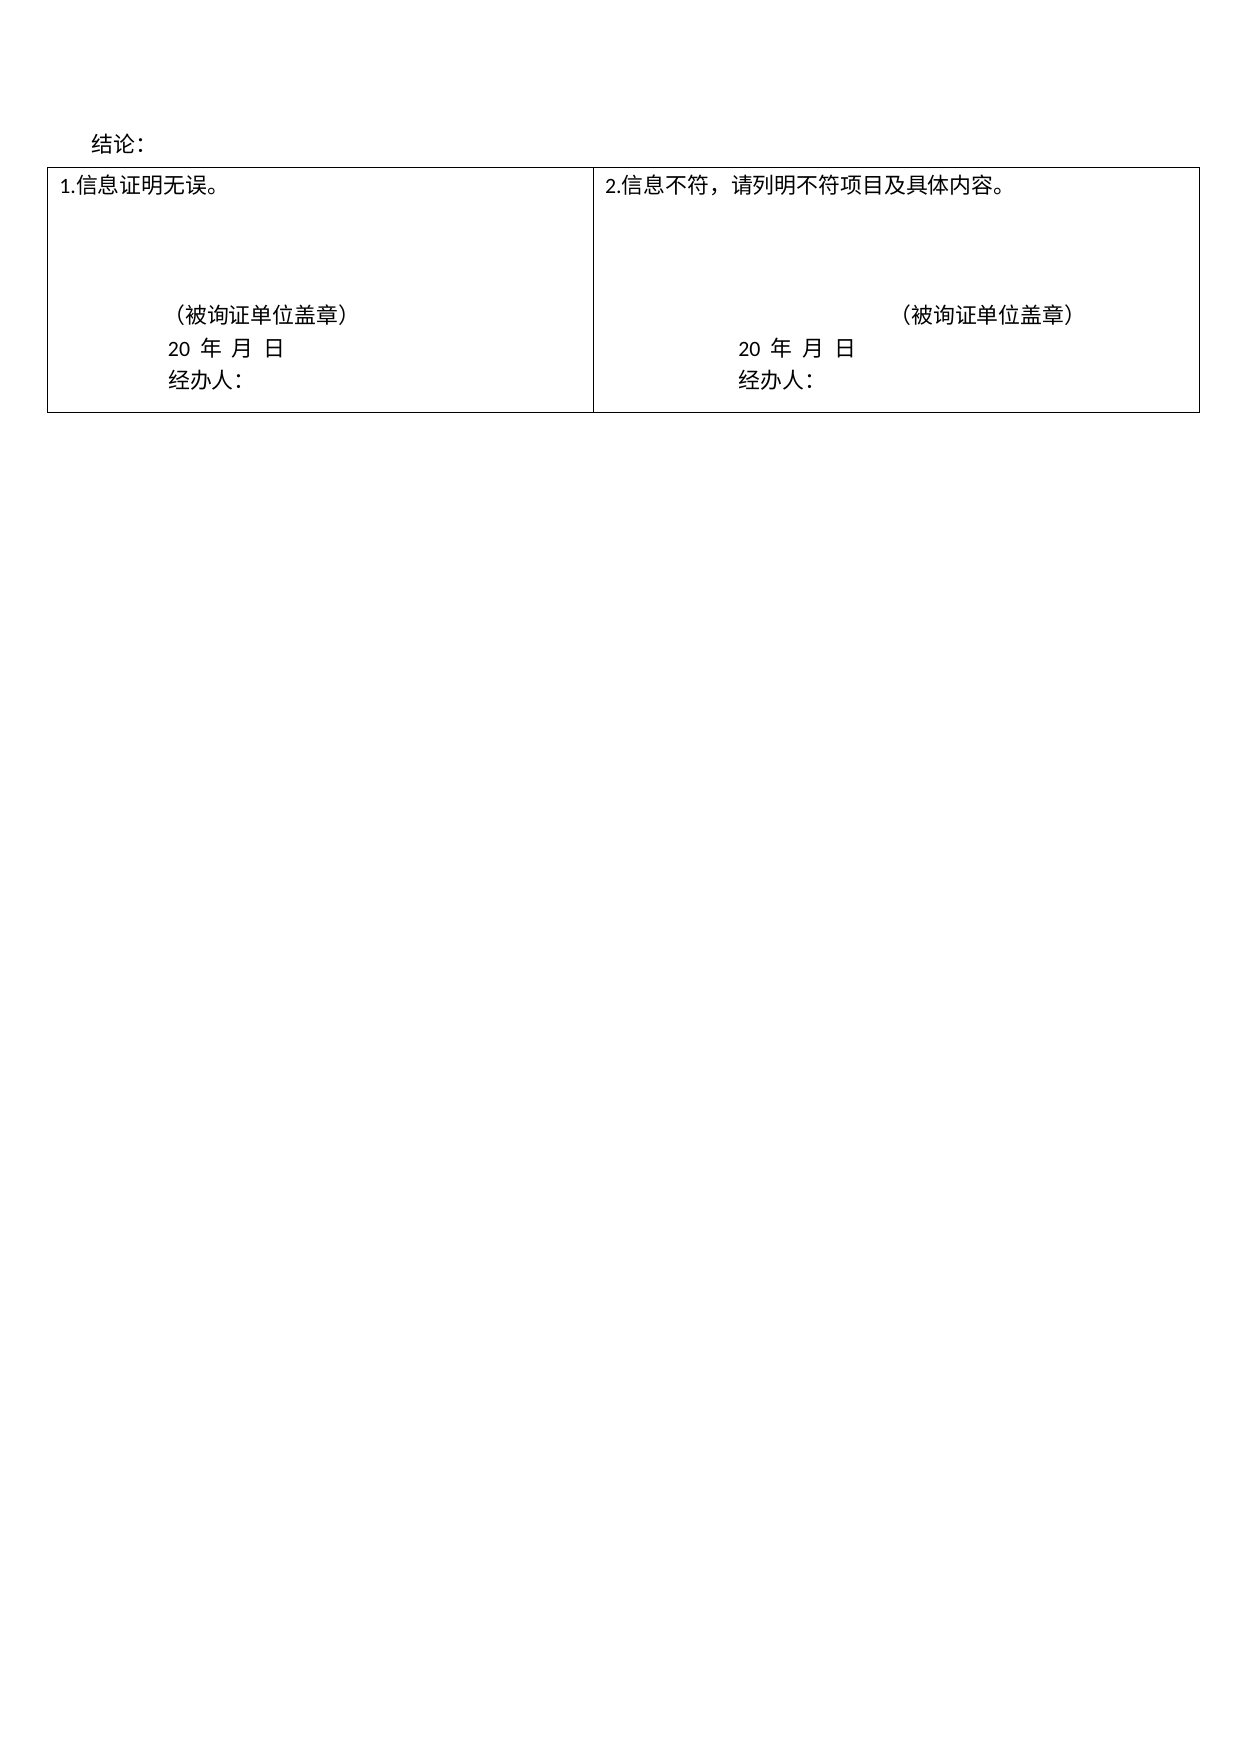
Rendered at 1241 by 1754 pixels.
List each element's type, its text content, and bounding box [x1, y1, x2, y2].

text 结论： [47, 127, 1193, 159]
table_header 1.信息证明无误。 （被询证单位盖章） 20 年 月 日 经办人： [48, 168, 593, 412]
table_header 2.信息不符，请列明不符项目及具体内容。 （被询证单位盖章） 20 年 月 日 经办人： [594, 168, 1199, 412]
